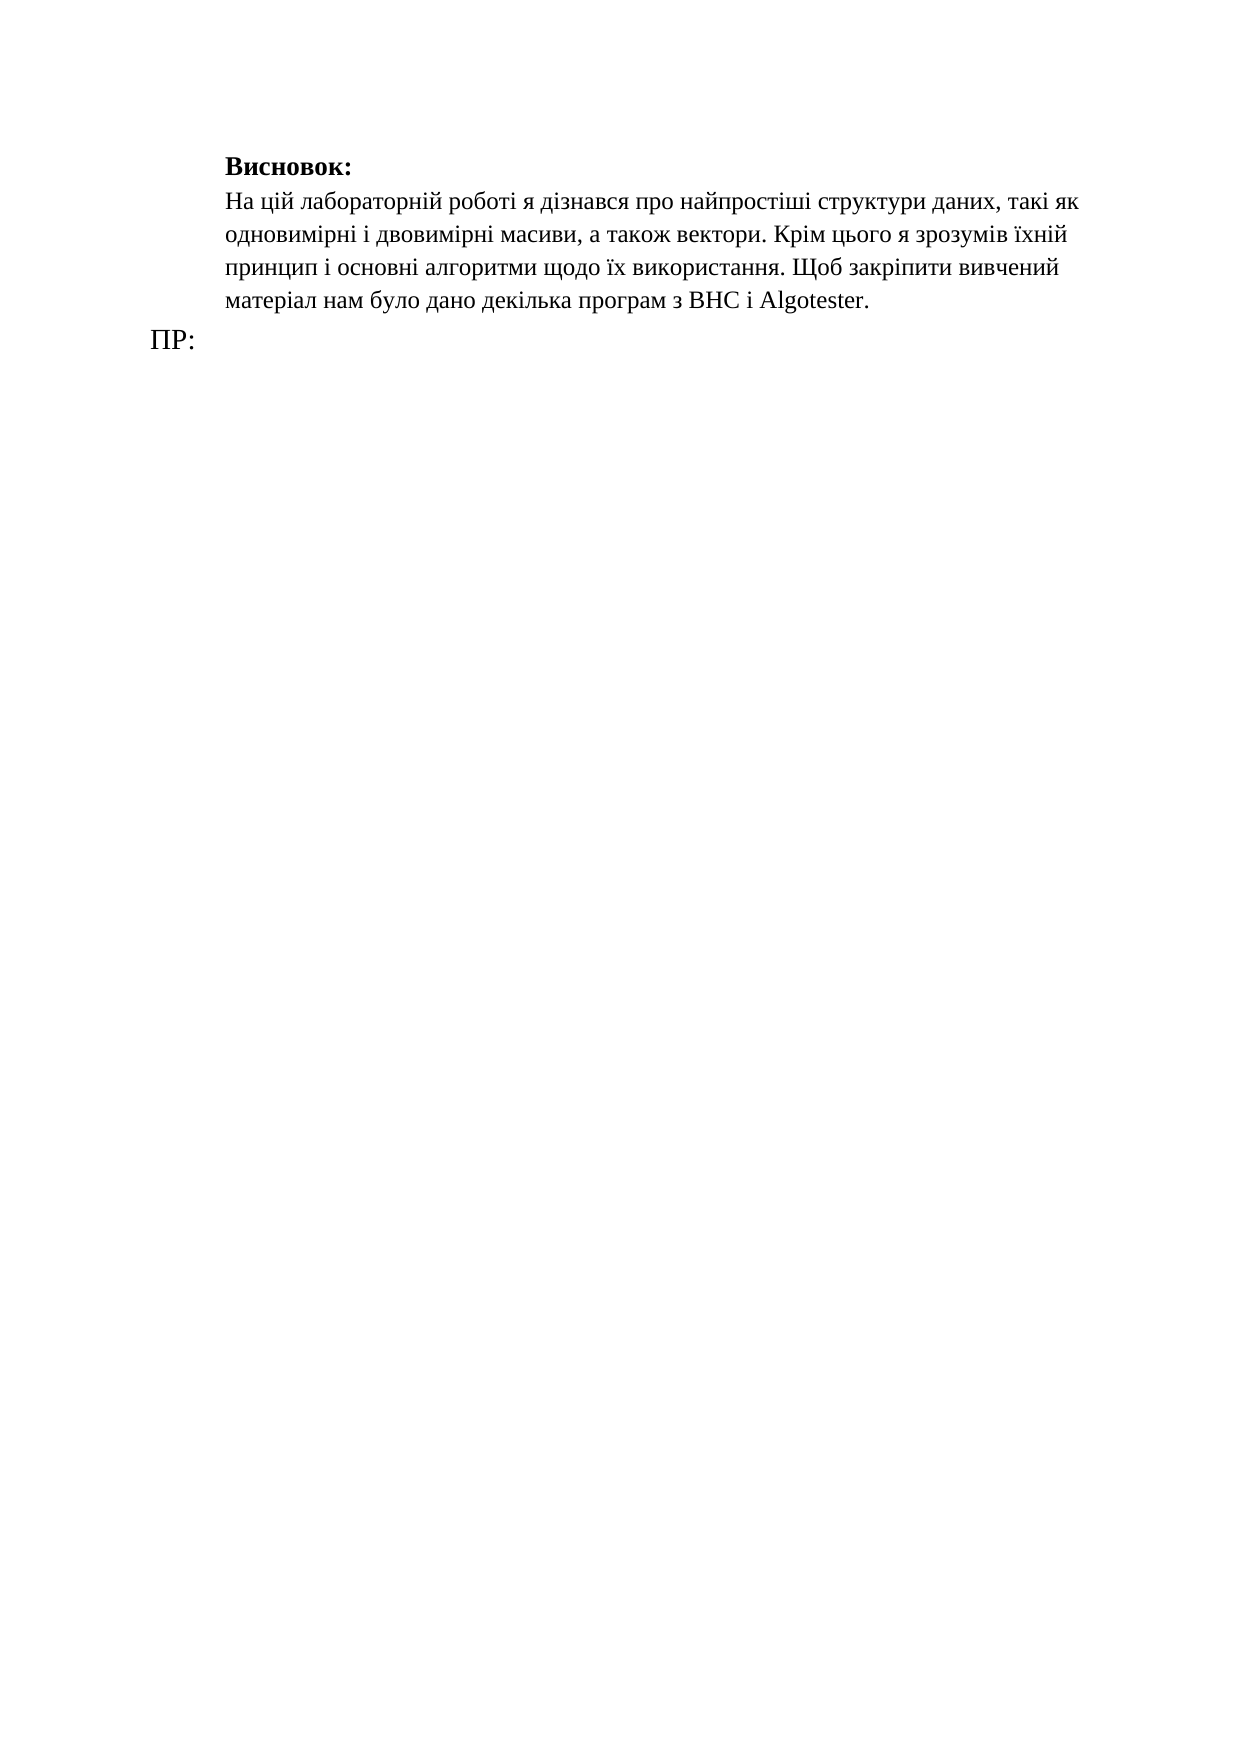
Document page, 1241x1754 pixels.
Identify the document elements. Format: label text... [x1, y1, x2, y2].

text ПР: [150, 322, 1090, 356]
subtitle На цій лабораторній роботі я дізнався про найпростіші структури даних, такі як одновимірні і двовимірні масиви, а також вектори. Крім цього я зрозумів їхній принцип і основні алгоритми щодо їх використання. Щоб закріпити вивчений матеріал нам було дано декілька програм з ВНС і Algotester. [225, 186, 1090, 313]
subtitle Висновок: [150, 150, 1090, 181]
